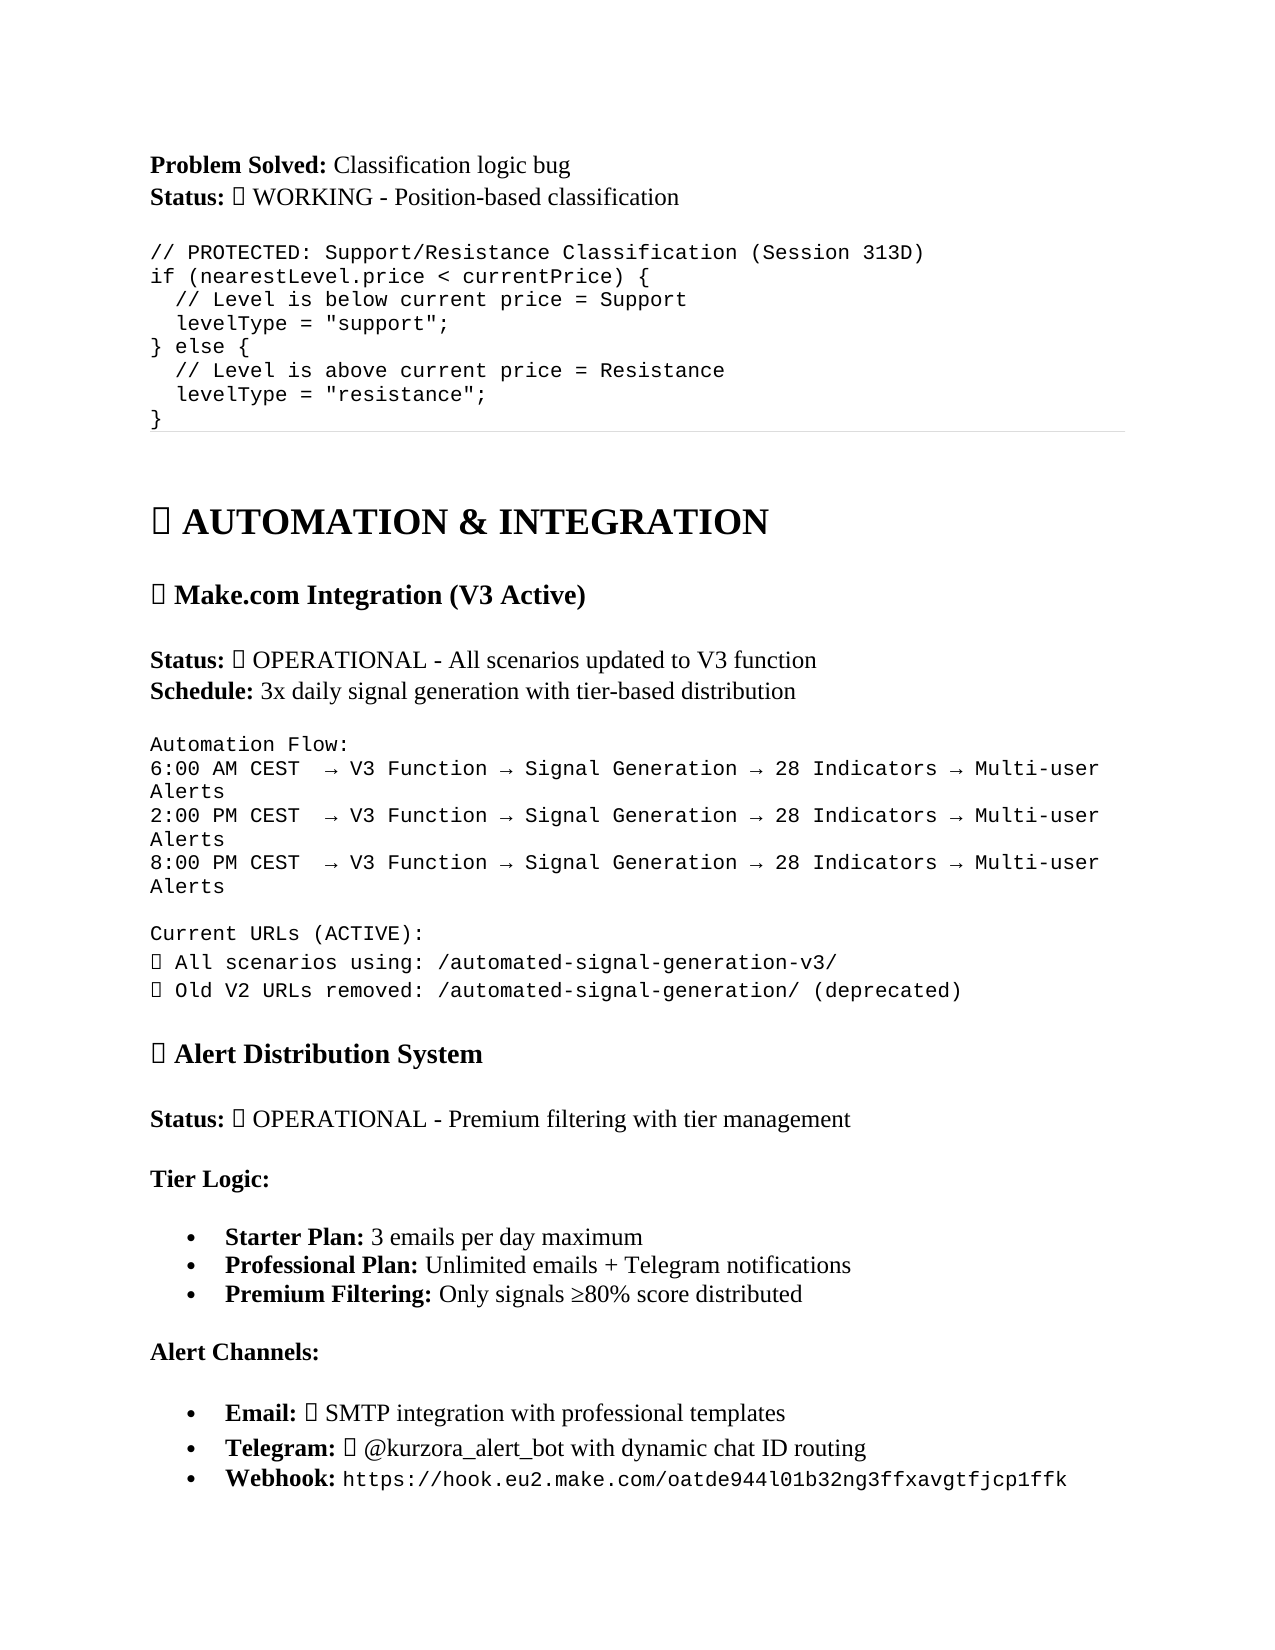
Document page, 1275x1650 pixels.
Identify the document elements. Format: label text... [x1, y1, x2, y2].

list Premium Filtering: Only signals ≥80% score distributed [187, 1279, 1125, 1308]
text 2:00 PM CEST → V3 Function → Signal Generation → 28 Indicators → Multi-user Alerts [150, 805, 1125, 852]
text // PROTECTED: Support/Resistance Classification (Session 313D) [150, 242, 1125, 266]
text ✅ All scenarios using: /automated-signal-generation-v3/ [150, 947, 1125, 975]
text Current URLs (ACTIVE): [150, 923, 1125, 947]
text } [150, 407, 1125, 431]
text Problem Solved: Classification logic bug Status: ✅ WORKING - Position-based classification [150, 150, 1125, 213]
list Webhook: https://hook.eu2.make.com/oatde944l01b32ng3ffxavgtfjcp1ffk [187, 1463, 1125, 1493]
text Status: ✅ OPERATIONAL - Premium filtering with tier management [150, 1101, 1125, 1135]
text levelType = "resistance"; [150, 384, 1125, 407]
text Tier Logic: [150, 1164, 1125, 1193]
text Status: ✅ OPERATIONAL - All scenarios updated to V3 function Schedule: 3x daily signal generation with tier-based distribution [150, 642, 1125, 705]
text 6:00 AM CEST → V3 Function → Signal Generation → 28 Indicators → Multi-user Alerts [150, 758, 1125, 805]
text 📧 Alert Distribution System [150, 1033, 1125, 1071]
text if (nearestLevel.price < currentPrice) { [150, 266, 1125, 289]
list Starter Plan: 3 emails per day maximum [187, 1222, 1125, 1251]
text Alert Channels: [150, 1337, 1125, 1366]
text 🔄 Make.com Integration (V3 Active) [150, 574, 1125, 613]
list Email: ✅ SMTP integration with professional templates [187, 1395, 1125, 1429]
list Telegram: ✅ @kurzora_alert_bot with dynamic chat ID routing [187, 1429, 1125, 1463]
text Automation Flow: [150, 734, 1125, 758]
text // Level is above current price = Resistance [150, 360, 1125, 384]
text levelType = "support"; [150, 313, 1125, 337]
text } else { [150, 337, 1125, 360]
list Professional Plan: Unlimited emails + Telegram notifications [187, 1251, 1125, 1279]
text // Level is below current price = Support [150, 289, 1125, 313]
text 8:00 PM CEST → V3 Function → Signal Generation → 28 Indicators → Multi-user Alerts [150, 852, 1125, 899]
text 🤖 AUTOMATION & INTEGRATION [150, 494, 1125, 545]
text ❌ Old V2 URLs removed: /automated-signal-generation/ (deprecated) [150, 975, 1125, 1004]
